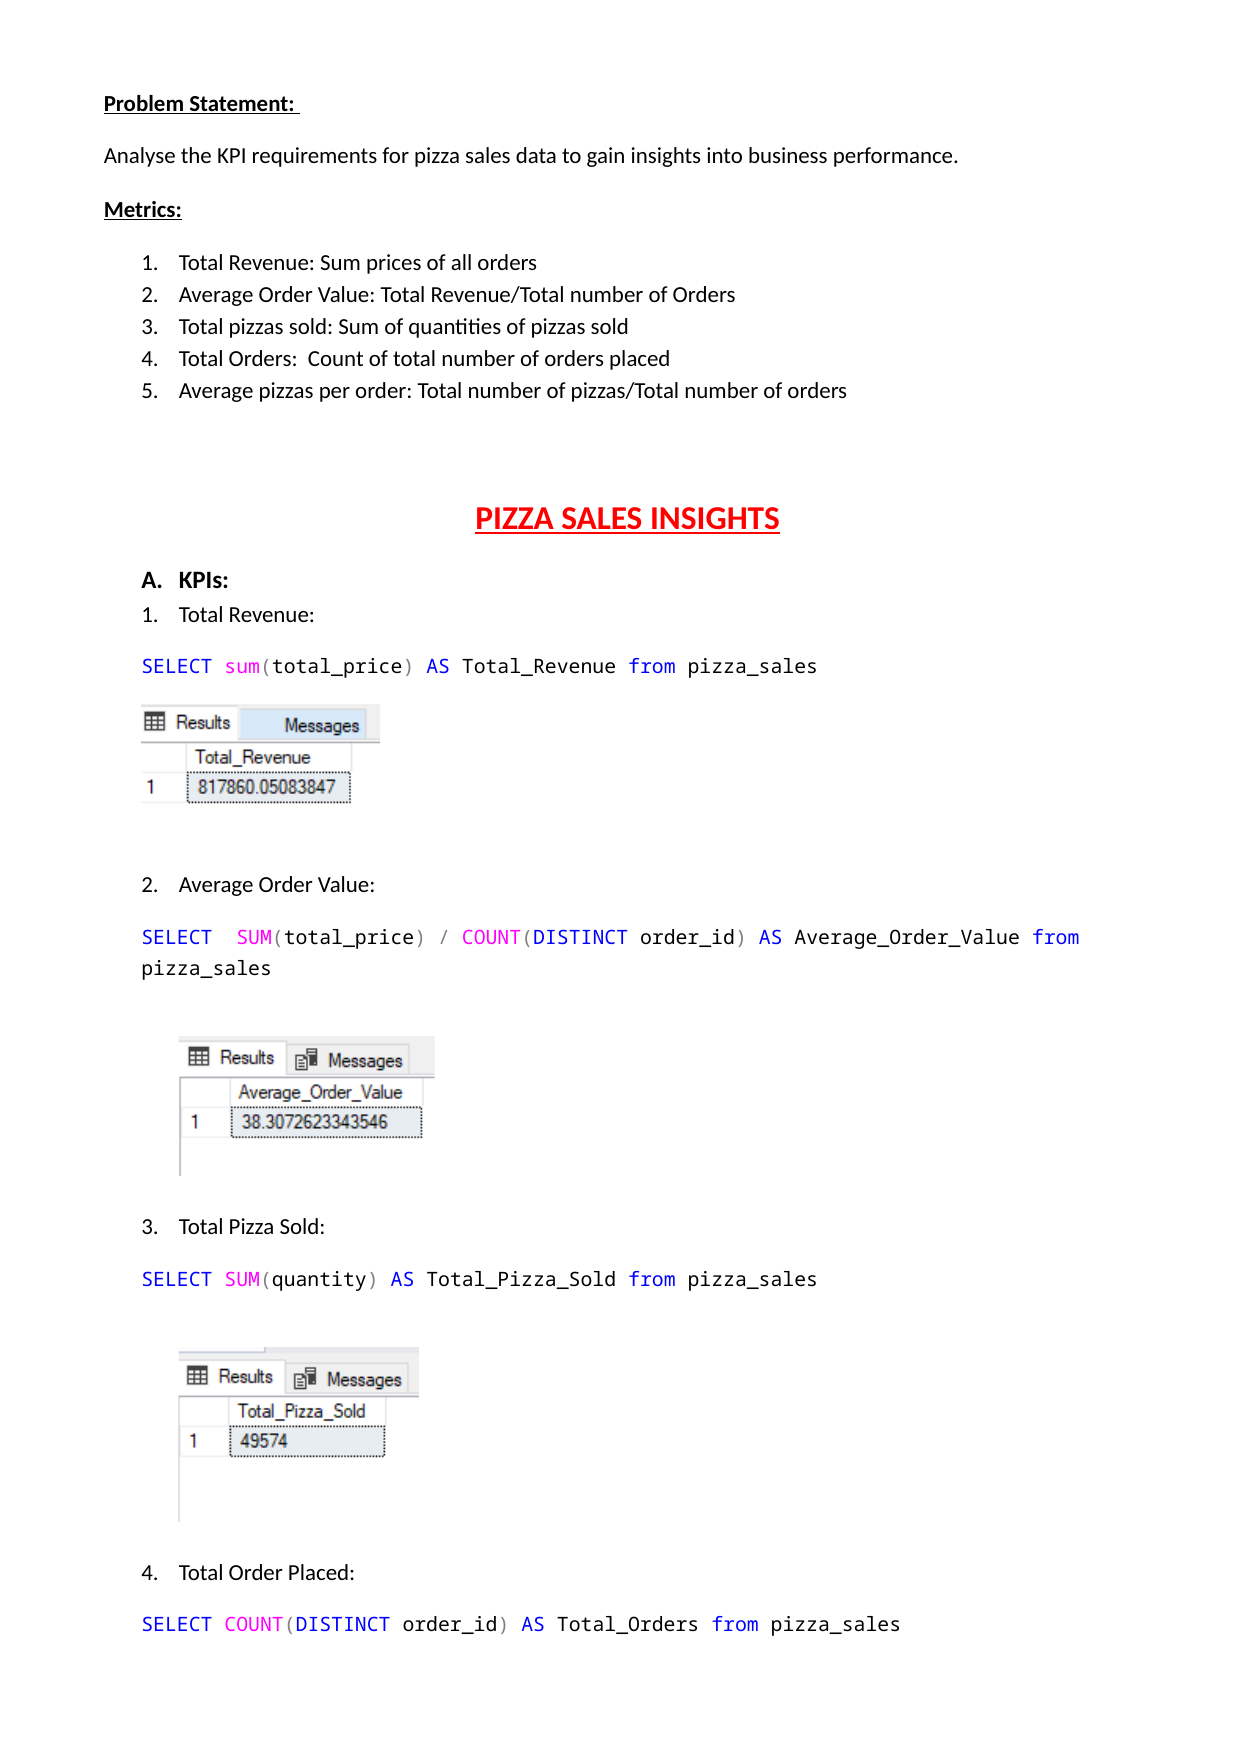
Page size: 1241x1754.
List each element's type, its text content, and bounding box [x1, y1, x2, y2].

text Analyse the KPI requirements for pizza sales data to gain insights into business performance. [103, 142, 1152, 170]
text PIZZA SALES INSIGHTS [103, 497, 1152, 538]
list Average pizzas per order: Total number of pizzas/Total number of orders [141, 376, 1152, 404]
text Metrics: [103, 195, 1152, 223]
text SELECT SUM(total_price) / COUNT(DISTINCT order_id) AS Average_Order_Value from pizza_sales [141, 923, 1152, 981]
picture [178, 1036, 435, 1176]
list Average Order Value: [141, 870, 1152, 898]
text SELECT COUNT(DISTINCT order_id) AS Total_Orders from pizza_sales [141, 1611, 1152, 1638]
list Total Order Placed: [141, 1558, 1152, 1586]
picture [141, 704, 381, 846]
list KPIs: [141, 565, 1152, 595]
list Total pizzas sold: Sum of quantities of pizzas sold [141, 312, 1152, 340]
list Total Revenue: Sum prices of all orders [141, 248, 1152, 276]
list Total Orders: Count of total number of orders placed [141, 344, 1152, 372]
text SELECT SUM(quantity) AS Total_Pizza_Sold from pizza_sales [141, 1265, 1152, 1292]
text SELECT sum(total_price) AS Total_Revenue from pizza_sales [141, 653, 1152, 680]
picture [178, 1347, 419, 1522]
list Average Order Value: Total Revenue/Total number of Orders [141, 280, 1152, 308]
text Problem Statement: [103, 89, 1152, 117]
list Total Pizza Sold: [141, 1212, 1152, 1240]
list Total Revenue: [141, 600, 1152, 628]
